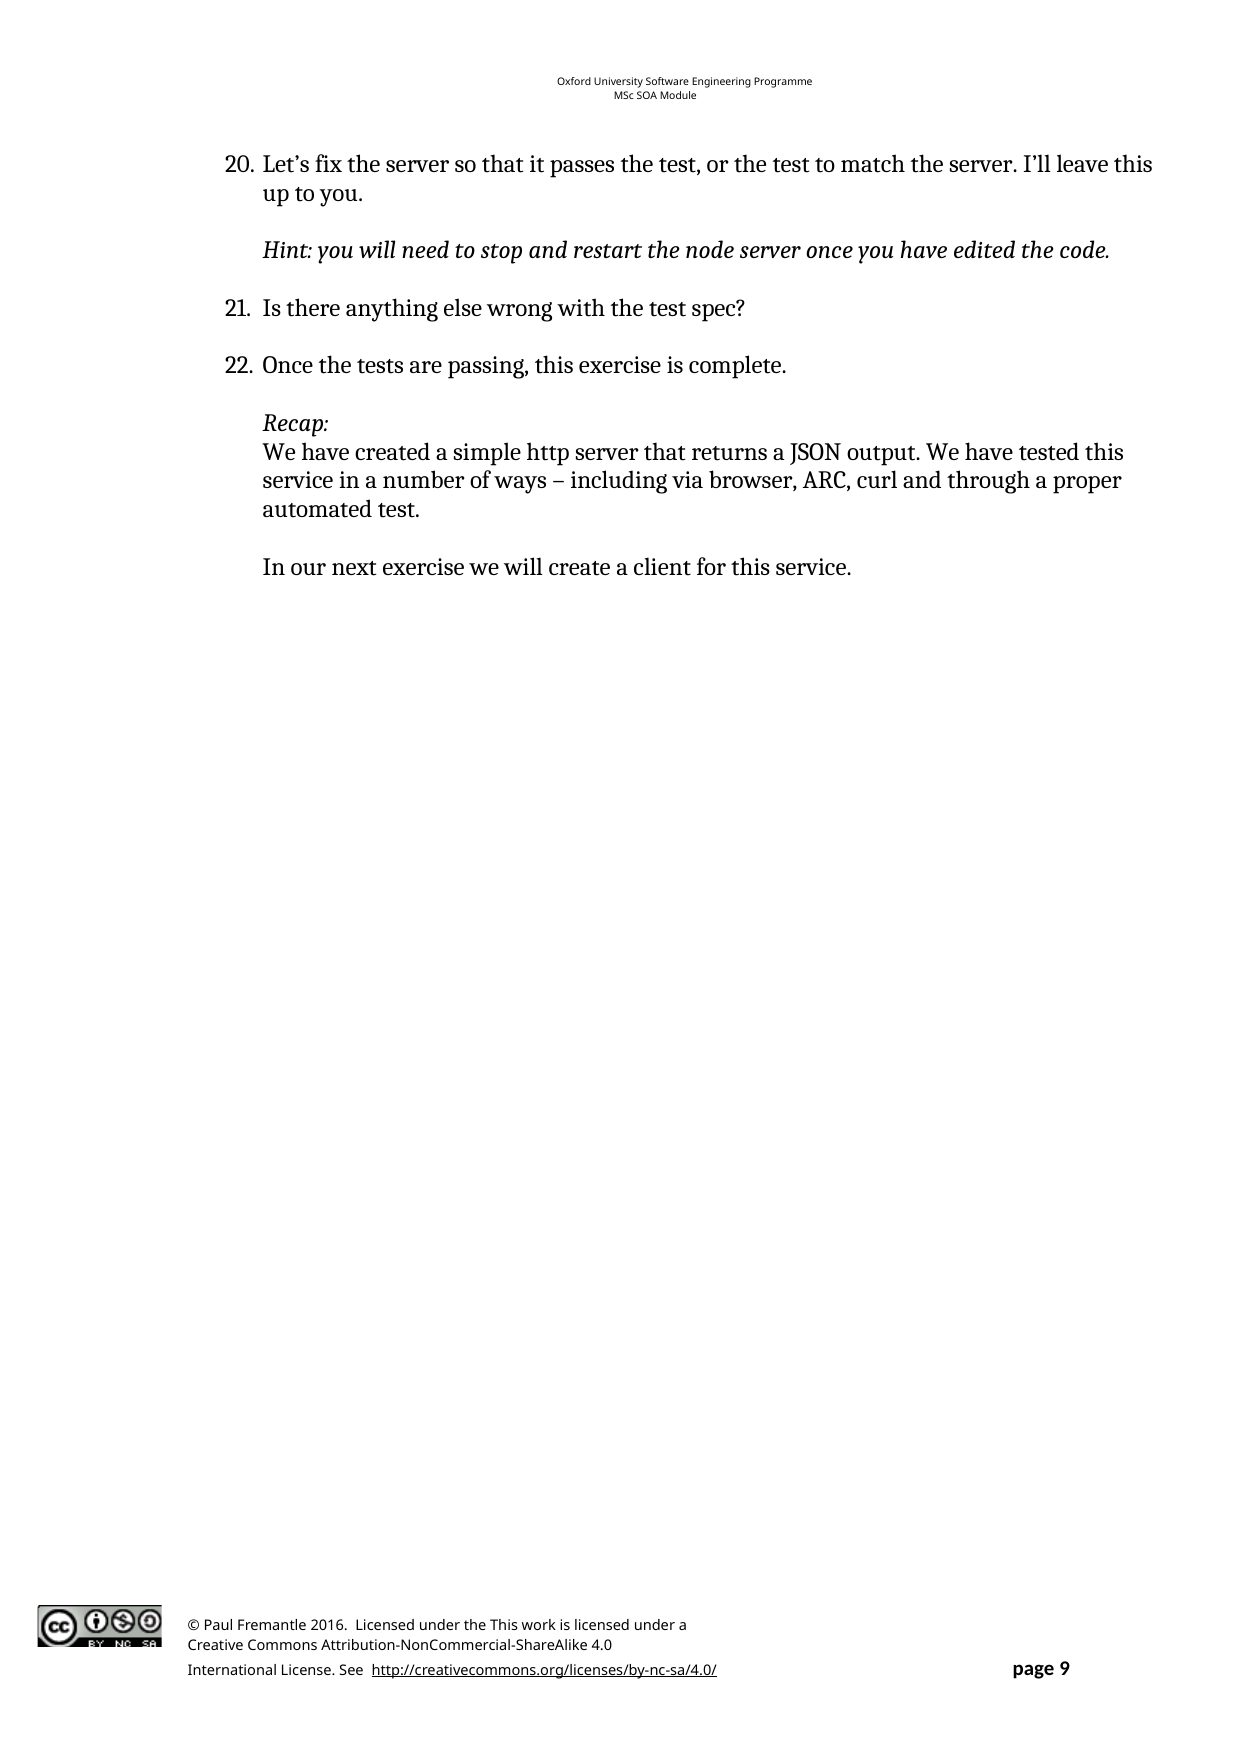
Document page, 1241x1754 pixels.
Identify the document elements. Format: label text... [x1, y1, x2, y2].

list Hint: you will need to stop and restart the node server once you have edited the code. [262, 236, 1182, 294]
picture [37, 1605, 162, 1647]
list Let’s fix the server so that it passes the test, or the test to match the server. I’ll leave this up to you. [225, 150, 1182, 207]
list Is there anything else wrong with the test spec? [225, 294, 1182, 351]
list Once the tests are passing, this exercise is complete. Recap: We have created a simple http server that returns a JSON output. We have tested this service in a number of ways – including via browser, ARC, curl and through a proper automated test. In our next exercise we will create a client for this service. [225, 351, 1182, 581]
